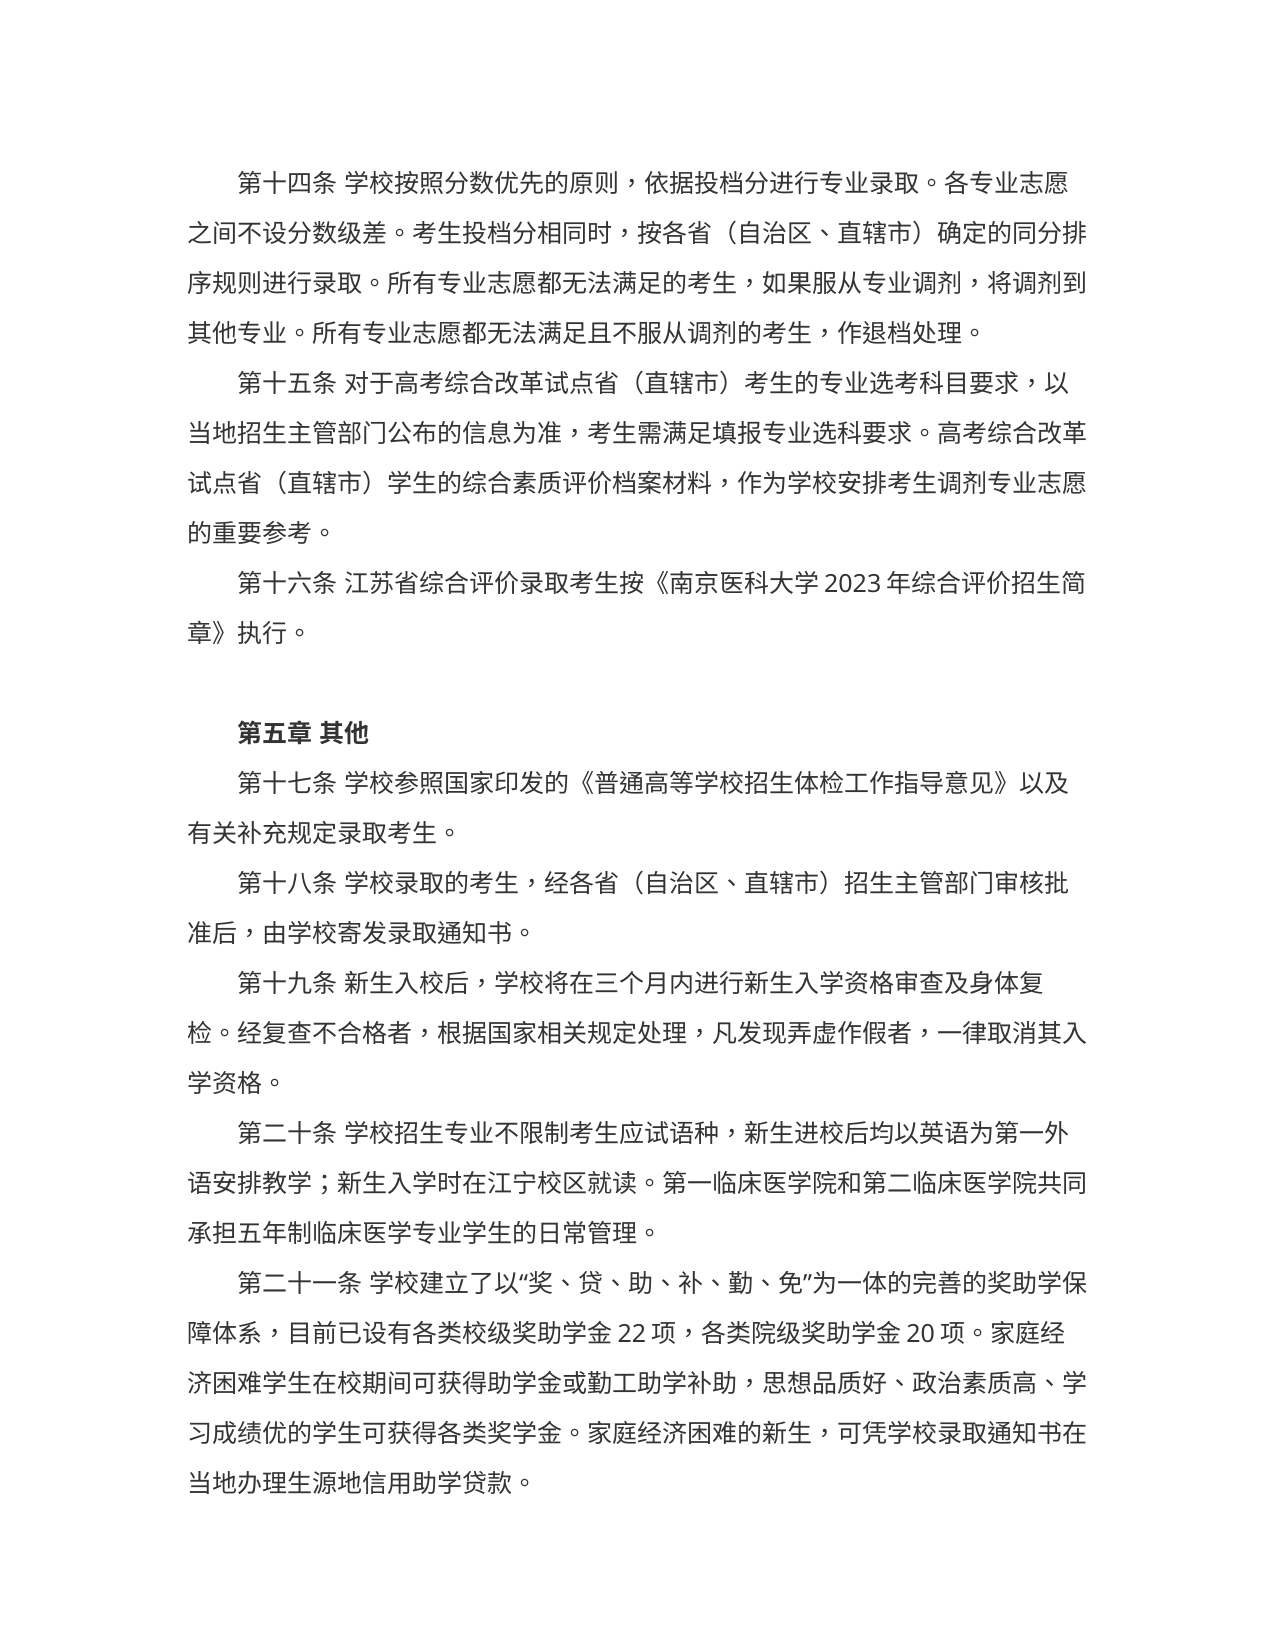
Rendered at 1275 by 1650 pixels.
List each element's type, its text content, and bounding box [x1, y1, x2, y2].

text 第二十条 学校招生专业不限制考生应试语种，新生进校后均以英语为第一外语安排教学；新生入学时在江宁校区就读。第一临床医学院和第二临床医学院共同承担五年制临床医学专业学生的日常管理。 [187, 1100, 1087, 1250]
text 第十六条 江苏省综合评价录取考生按《南京医科大学2023年综合评价招生简章》执行。 [187, 550, 1087, 650]
text 第十四条 学校按照分数优先的原则，依据投档分进行专业录取。各专业志愿之间不设分数级差。考生投档分相同时，按各省（自治区、直辖市）确定的同分排序规则进行录取。所有专业志愿都无法满足的考生，如果服从专业调剂，将调剂到其他专业。所有专业志愿都无法满足且不服从调剂的考生，作退档处理。 [187, 150, 1087, 350]
text 第二十一条 学校建立了以“奖、贷、助、补、勤、免”为一体的完善的奖助学保障体系，目前已设有各类校级奖助学金22项，各类院级奖助学金20项。家庭经济困难学生在校期间可获得助学金或勤工助学补助，思想品质好、政治素质高、学习成绩优的学生可获得各类奖学金。家庭经济困难的新生，可凭学校录取通知书在当地办理生源地信用助学贷款。 [187, 1250, 1087, 1500]
text 第十八条 学校录取的考生，经各省（自治区、直辖市）招生主管部门审核批准后，由学校寄发录取通知书。 [187, 850, 1087, 950]
text 第五章 其他 [187, 700, 1087, 750]
text 第十七条 学校参照国家印发的《普通高等学校招生体检工作指导意见》以及有关补充规定录取考生。 [187, 750, 1087, 850]
text 第十五条 对于高考综合改革试点省（直辖市）考生的专业选考科目要求，以当地招生主管部门公布的信息为准，考生需满足填报专业选科要求。高考综合改革试点省（直辖市）学生的综合素质评价档案材料，作为学校安排考生调剂专业志愿的重要参考。 [187, 350, 1087, 550]
text 第十九条 新生入校后，学校将在三个月内进行新生入学资格审查及身体复检。经复查不合格者，根据国家相关规定处理，凡发现弄虚作假者，一律取消其入学资格。 [187, 950, 1087, 1100]
